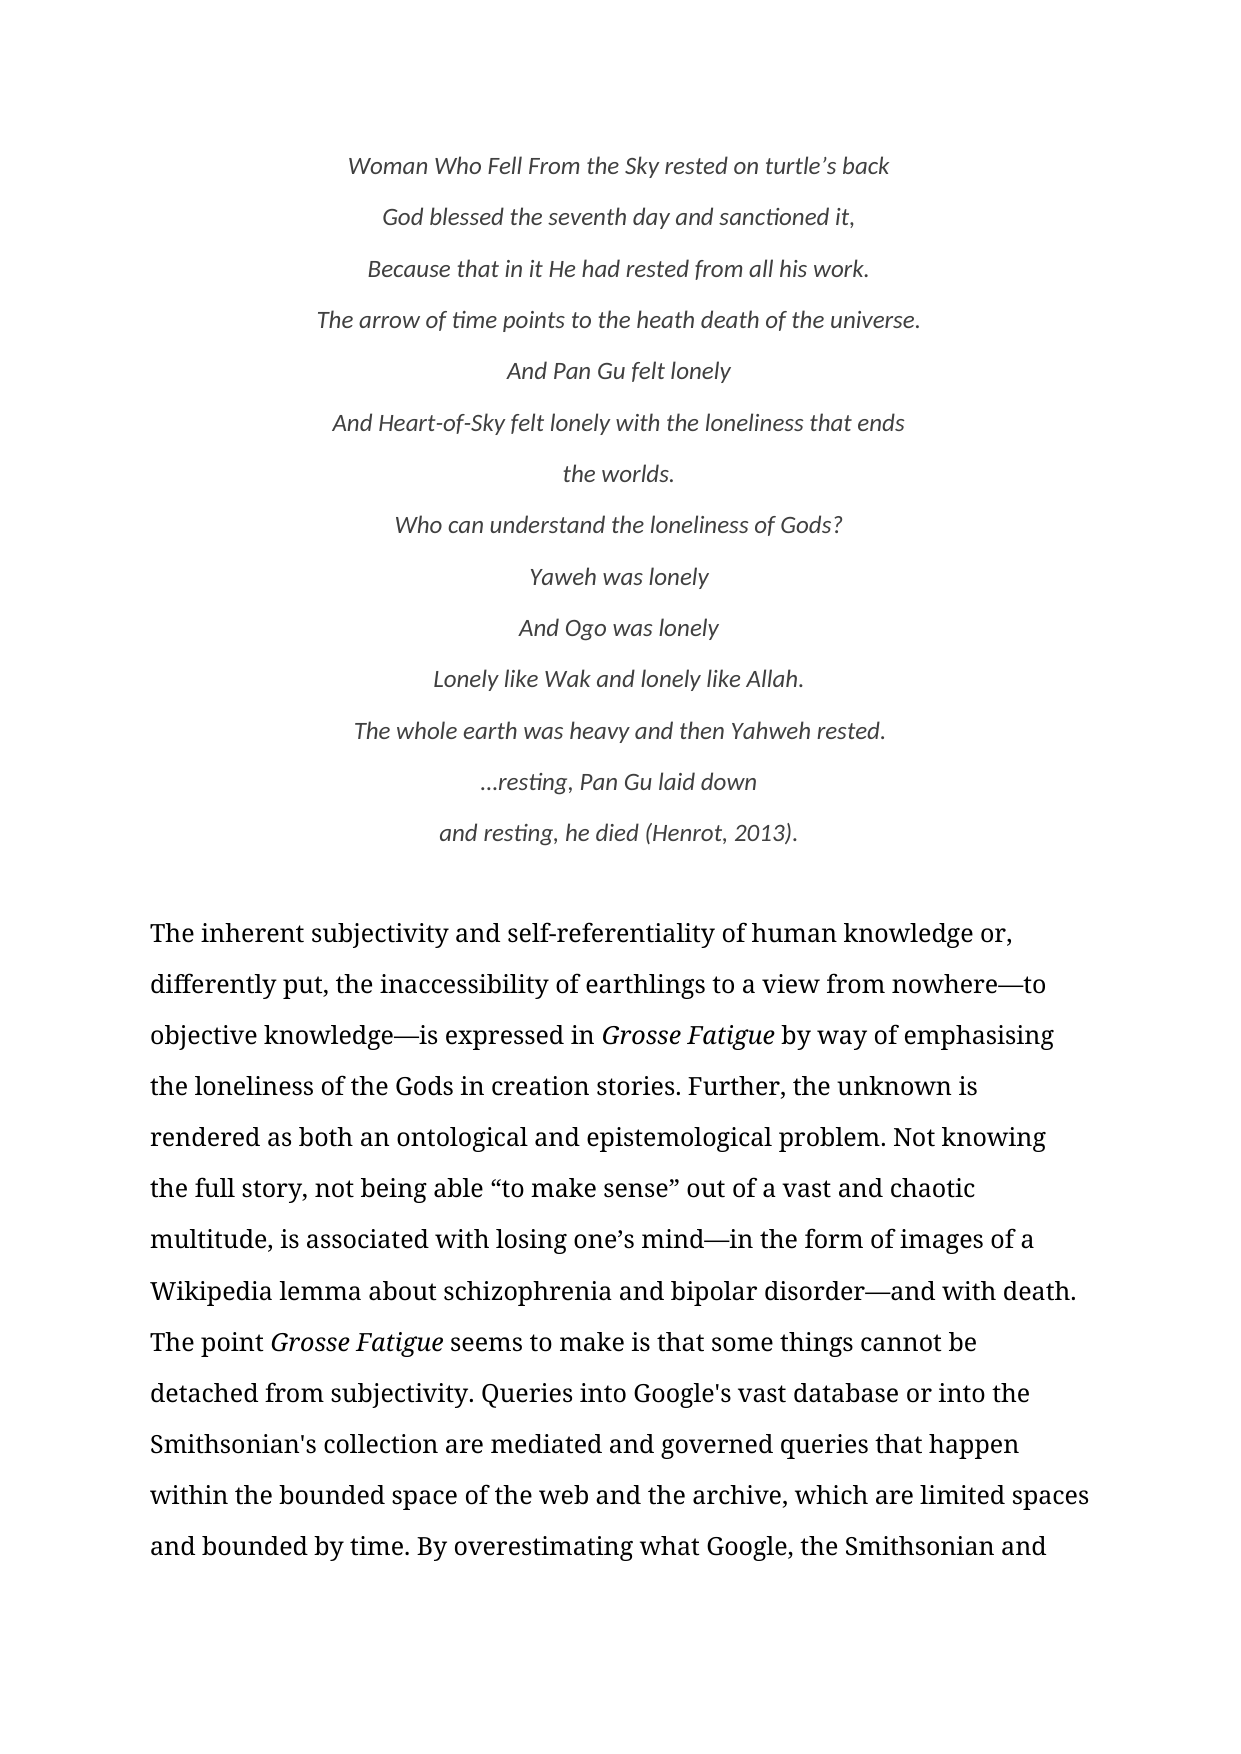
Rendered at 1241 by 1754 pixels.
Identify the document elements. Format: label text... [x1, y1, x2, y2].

text The arrow of time points to the heath death of the universe. [240, 304, 1000, 334]
text Yaweh was lonely [240, 561, 1000, 591]
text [150, 916, 1090, 1562]
text The whole earth was heavy and then Yahweh rested. [240, 715, 1000, 745]
text the worlds. [240, 458, 1000, 489]
text Who can understand the loneliness of Gods? [240, 509, 1000, 540]
text Woman Who Fell From the Sky rested on turtle’s back [240, 150, 1000, 181]
text …resting, Pan Gu laid down [240, 766, 1000, 797]
text Because that in it He had rested from all his work. [240, 253, 1000, 283]
text And Ogo was lonely [240, 612, 1000, 643]
text And Pan Gu felt lonely [240, 355, 1000, 386]
text Lonely like Wak and lonely like Allah. [240, 663, 1000, 694]
text God blessed the seventh day and sanctioned it, [240, 201, 1000, 232]
text and resting, he died (Henrot, 2013). [240, 818, 1000, 848]
text And Heart-of-Sky felt lonely with the loneliness that ends [240, 407, 1000, 437]
